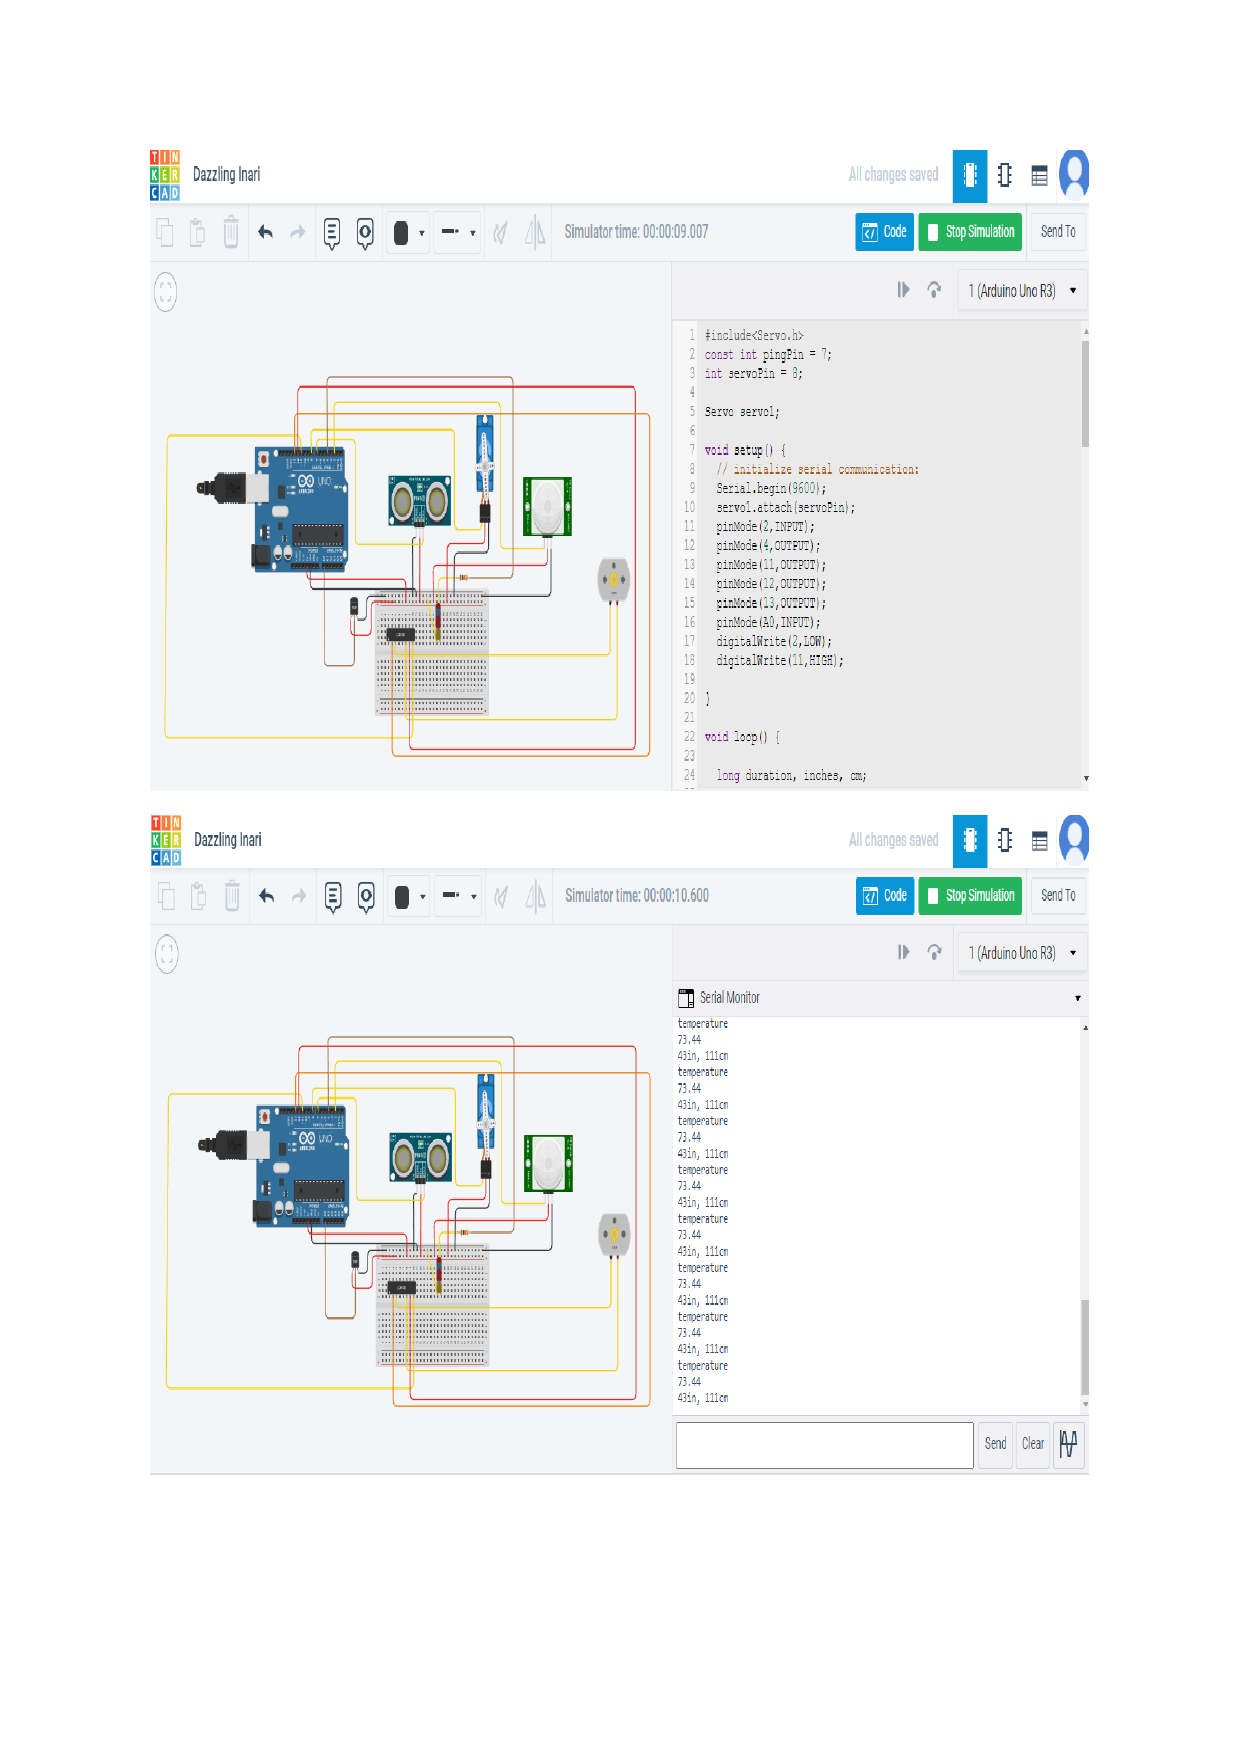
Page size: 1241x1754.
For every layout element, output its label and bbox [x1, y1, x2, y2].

picture [965, 829, 976, 851]
picture [150, 815, 1089, 1482]
picture [967, 164, 973, 186]
picture [150, 150, 1089, 791]
